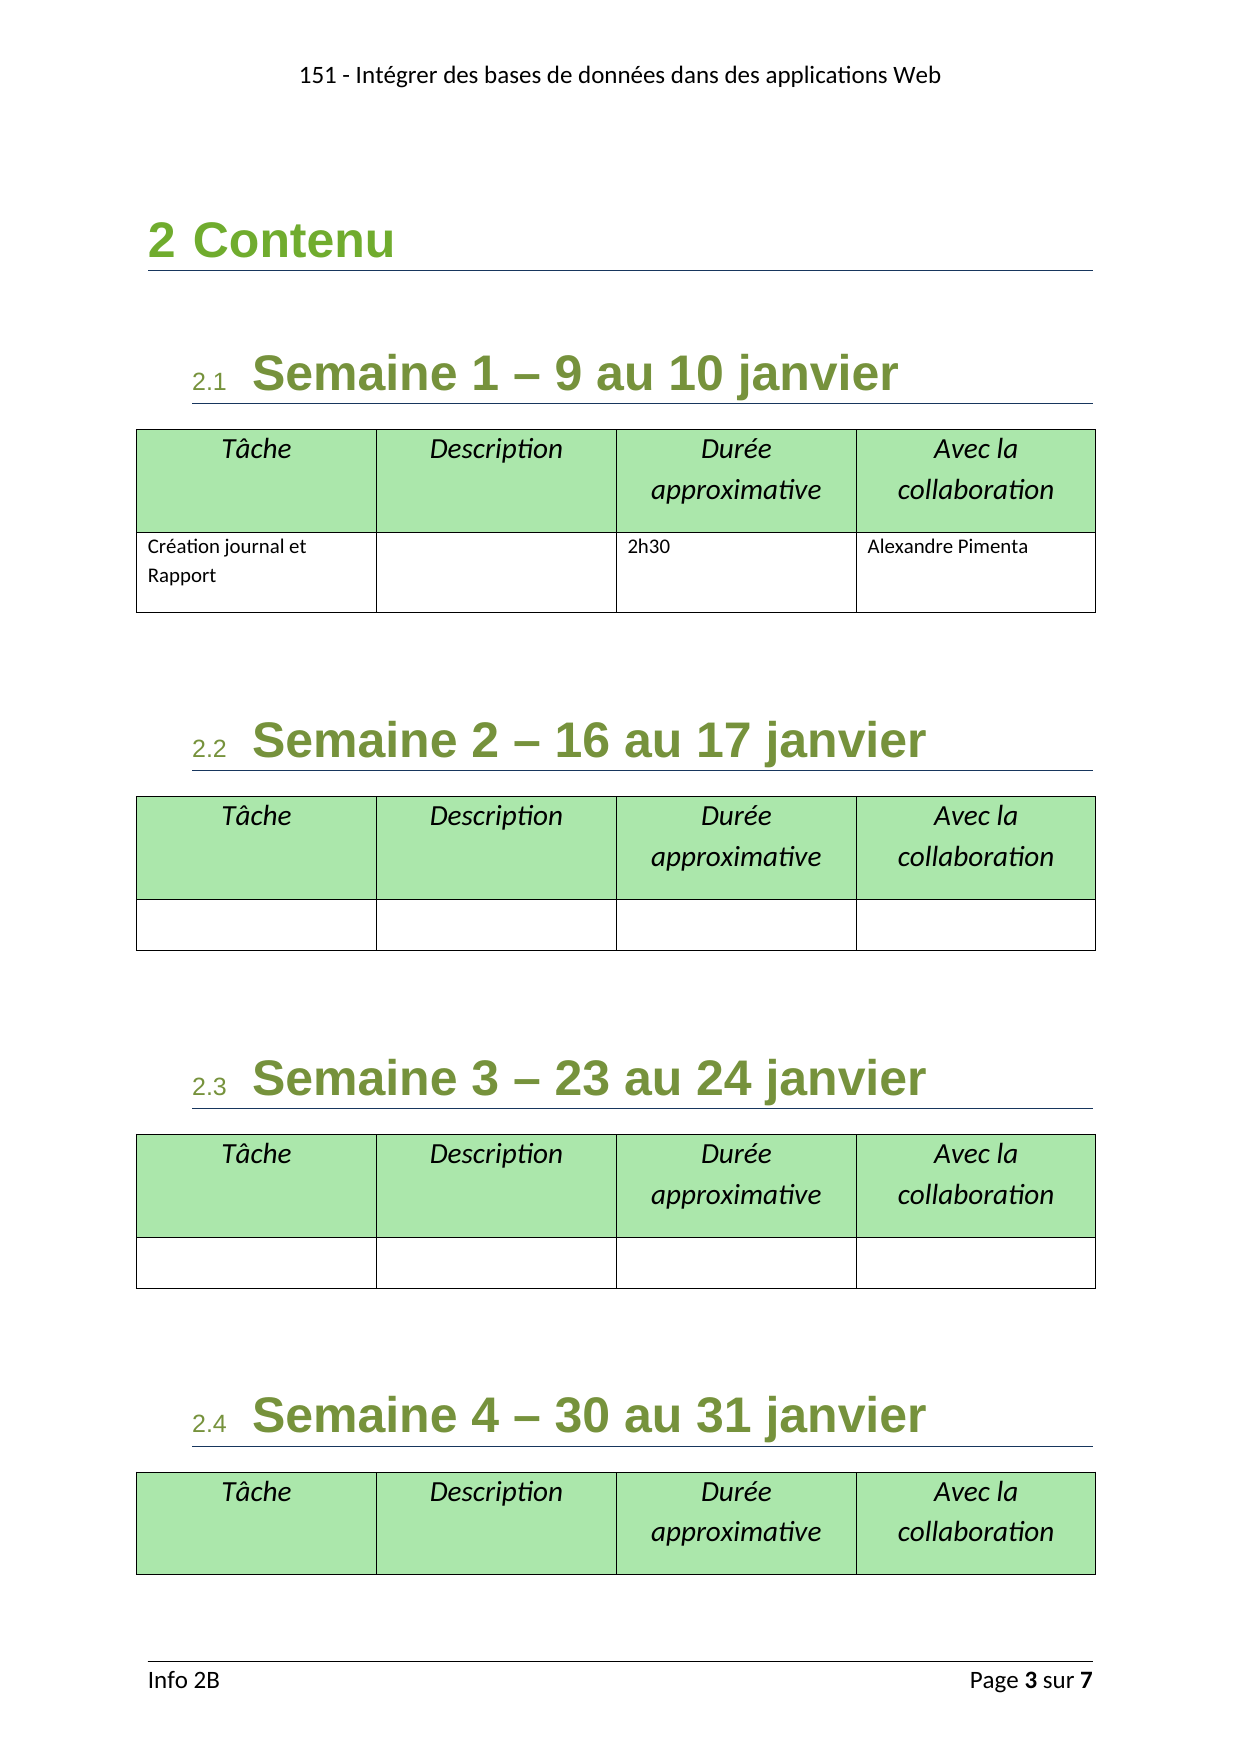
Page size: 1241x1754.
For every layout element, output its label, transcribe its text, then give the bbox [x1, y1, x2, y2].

table_cell [617, 1238, 856, 1287]
table_cell 2h30 [617, 533, 856, 612]
table_header Durée approximative [617, 1135, 856, 1237]
table_header Durée approximative [617, 1473, 856, 1574]
table_cell [377, 533, 616, 612]
table_header Description [377, 1135, 616, 1237]
table_cell [137, 1238, 376, 1287]
table_cell [377, 900, 616, 950]
table_cell [617, 900, 856, 950]
table_cell [377, 1238, 616, 1287]
table_header Description [377, 430, 616, 532]
table_header Avec la collaboration [857, 430, 1095, 532]
table_cell Création journal et Rapport [137, 533, 376, 612]
table_header Avec la collaboration [857, 1135, 1095, 1237]
subtitle Semaine 3 – 23 au 24 janvier [192, 1048, 1093, 1108]
table_cell Alexandre Pimenta [857, 533, 1095, 612]
table_header Tâche [137, 430, 376, 532]
table_header Tâche [137, 1135, 376, 1237]
table_header Durée approximative [617, 797, 856, 899]
table_header Tâche [137, 1473, 376, 1574]
table_cell [857, 1238, 1095, 1287]
table_header Avec la collaboration [857, 797, 1095, 899]
table_header Durée approximative [617, 430, 856, 532]
table_cell [857, 900, 1095, 950]
subtitle Semaine 4 – 30 au 31 janvier [192, 1386, 1093, 1446]
table_header Description [377, 1473, 616, 1574]
subtitle Semaine 2 – 16 au 17 janvier [192, 711, 1093, 770]
subtitle Semaine 1 – 9 au 10 janvier [192, 344, 1093, 403]
table_header Description [377, 797, 616, 899]
subtitle Contenu [148, 210, 1093, 270]
table_cell [137, 900, 376, 950]
table_header Tâche [137, 797, 376, 899]
table_header Avec la collaboration [857, 1473, 1095, 1574]
